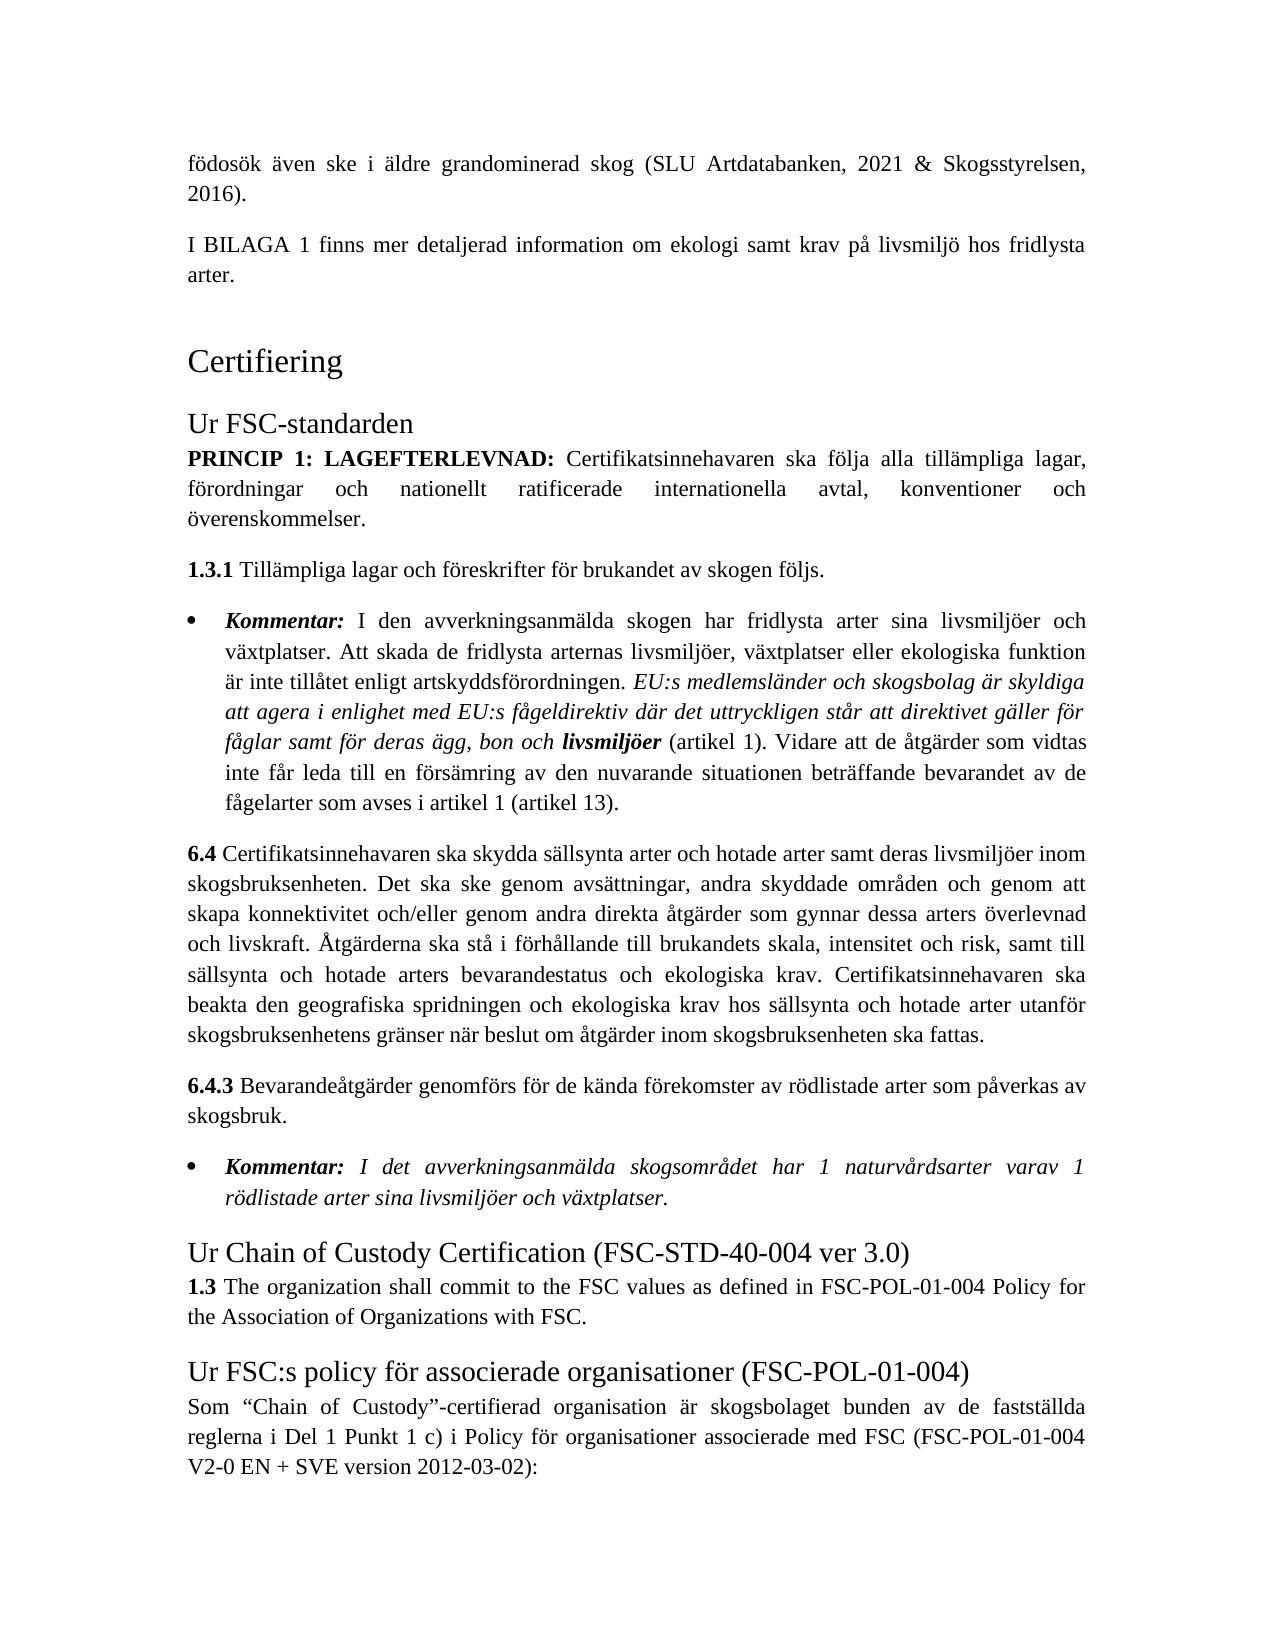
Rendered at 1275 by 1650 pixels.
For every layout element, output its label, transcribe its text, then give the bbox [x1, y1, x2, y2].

list Kommentar: I det avverkningsanmälda skogsområdet har 1 naturvårdsarter varav 1 rödlistade arter sina livsmiljöer och växtplatser. [187, 1153, 1087, 1210]
text 1.3.1 Tillämpliga lagar och föreskrifter för brukandet av skogen följs. [187, 557, 1087, 583]
subtitle Ur Chain of Custody Certification (FSC-STD-40-004 ver 3.0) [187, 1235, 1087, 1268]
list Kommentar: I den avverkningsanmälda skogen har fridlysta arter sina livsmiljöer och växtplatser. Att skada de fridlysta arternas livsmiljöer, växtplatser eller ekologiska funktion är inte tillåtet enligt artskyddsförordningen. EU:s medlemsländer och skogsbolag är skyldiga att agera i enlighet med EU:s fågeldirektiv där det uttryckligen står att direktivet gäller för fåglar samt för deras ägg, bon och livsmiljöer (artikel 1). Vidare att de åtgärder som vidtas inte får leda till en försämring av den nuvarande situationen beträffande bevarandet av de fågelarter som avses i artikel 1 (artikel 13). [187, 608, 1087, 815]
text Som “Chain of Custody”-certifierad organisation är skogsbolaget bunden av de fastställda reglerna i Del 1 Punkt 1 c) i Policy för organisationer associerade med FSC (FSC-POL-01-004 V2-0 EN + SVE version 2012-03-02): [187, 1393, 1087, 1480]
subtitle Ur FSC-standarden [187, 407, 1087, 440]
text 6.4.3 Bevarandeåtgärder genomförs för de kända förekomster av rödlistade arter som påverkas av skogsbruk. [187, 1072, 1087, 1129]
subtitle Ur FSC:s policy för associerade organisationer (FSC-POL-01-004) [187, 1354, 1087, 1388]
text 6.4 Certifikatsinnehavaren ska skydda sällsynta arter och hotade arter samt deras livsmiljöer inom skogsbruksenheten. Det ska ske genom avsättningar, andra skyddade områden och genom att skapa konnektivitet och/eller genom andra direkta åtgärder som gynnar dessa arters överlevnad och livskraft. Åtgärderna ska stå i förhållande till brukandets skala, intensitet och risk, samt till sällsynta och hotade arters bevarandestatus och ekologiska krav. Certifikatsinnehavaren ska beakta den geografiska spridningen och ekologiska krav hos sällsynta och hotade arter utanför skogsbruksenhetens gränser när beslut om åtgärder inom skogsbruksenheten ska fattas. [187, 840, 1087, 1047]
text PRINCIP 1: LAGEFTERLEVNAD: Certifikatsinnehavaren ska följa alla tillämpliga lagar, förordningar och nationellt ratificerade internationella avtal, konventioner och överenskommelser. [187, 445, 1087, 532]
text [187, 150, 1087, 207]
subtitle Certifiering [187, 342, 1087, 380]
text 1.3 The organization shall commit to the FSC values as defined in FSC-POL-01-004 Policy for the Association of Organizations with FSC. [187, 1273, 1087, 1330]
text I BILAGA 1 finns mer detaljerad information om ekologi samt krav på livsmiljö hos fridlysta arter. [187, 231, 1087, 288]
